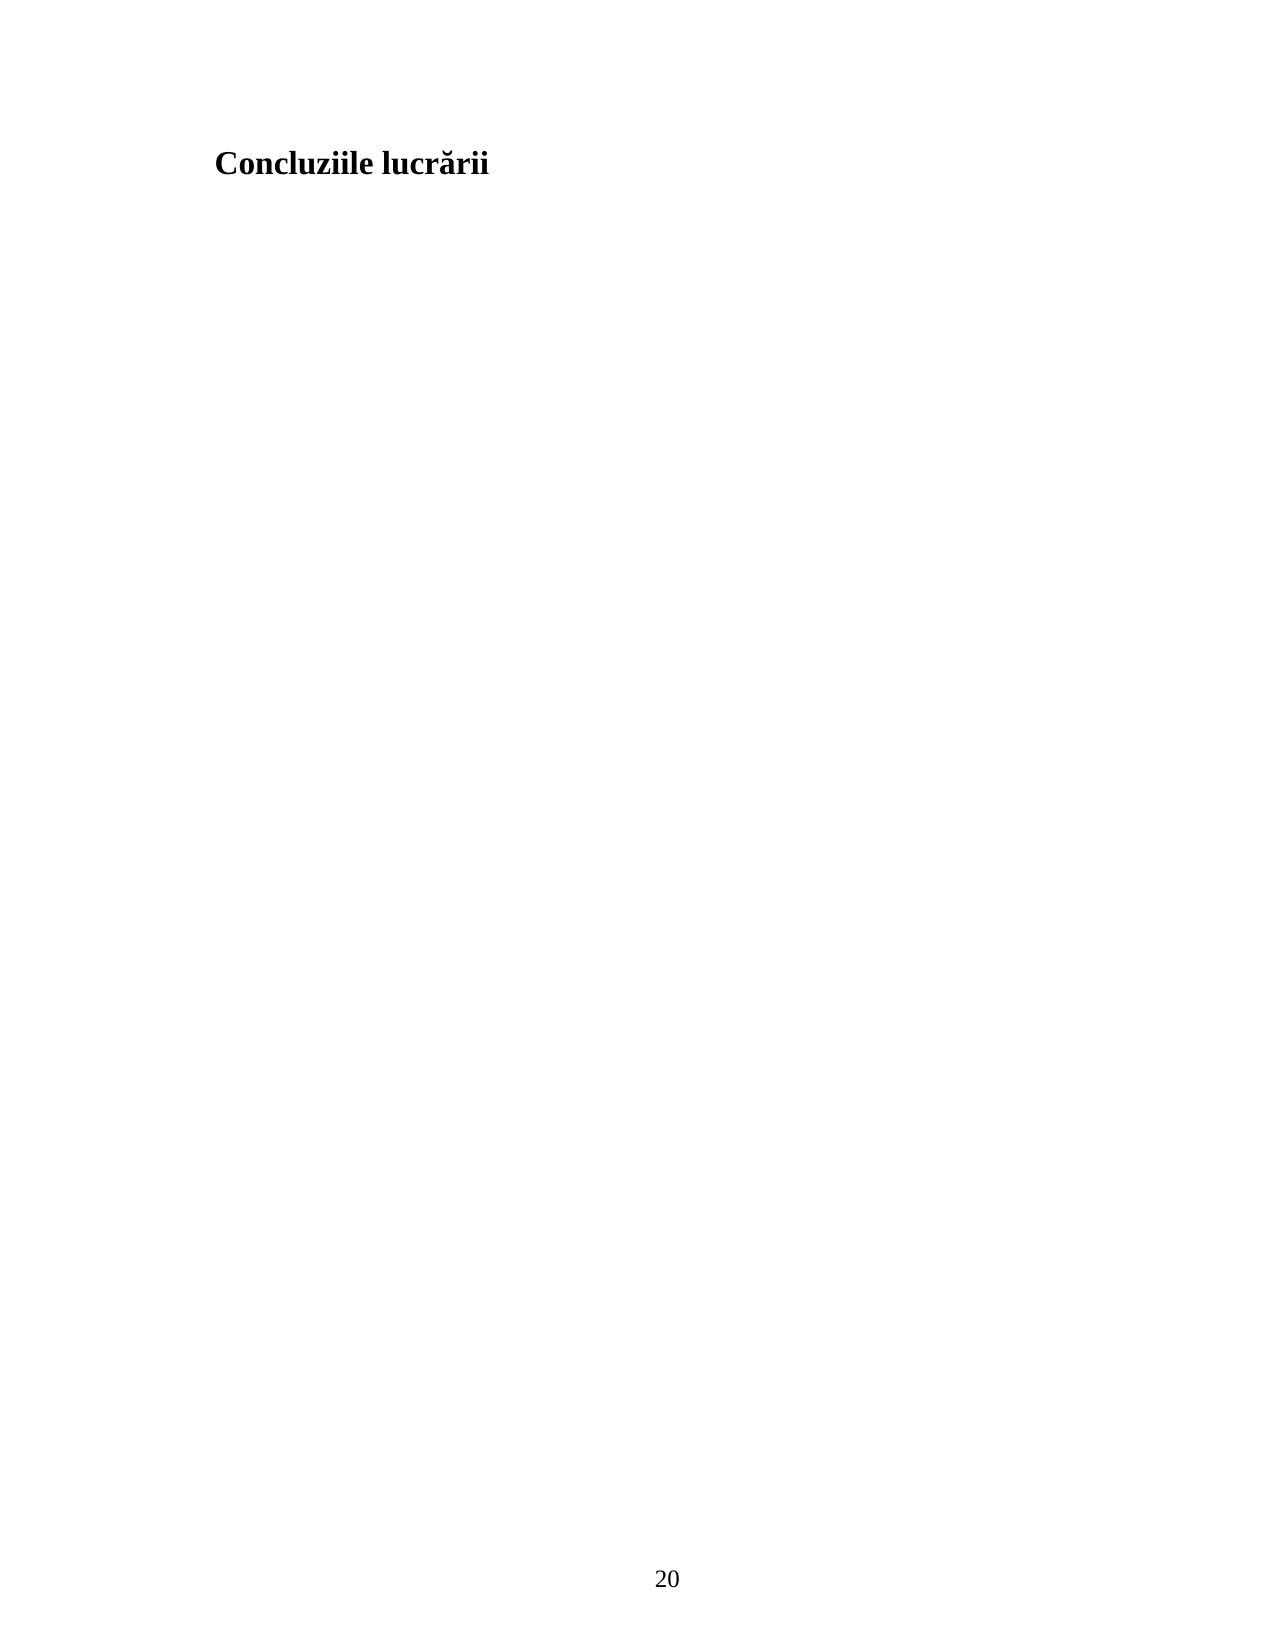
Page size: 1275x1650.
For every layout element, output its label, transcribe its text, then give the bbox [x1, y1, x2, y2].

subtitle Concluziile lucrării [214, 143, 1157, 181]
